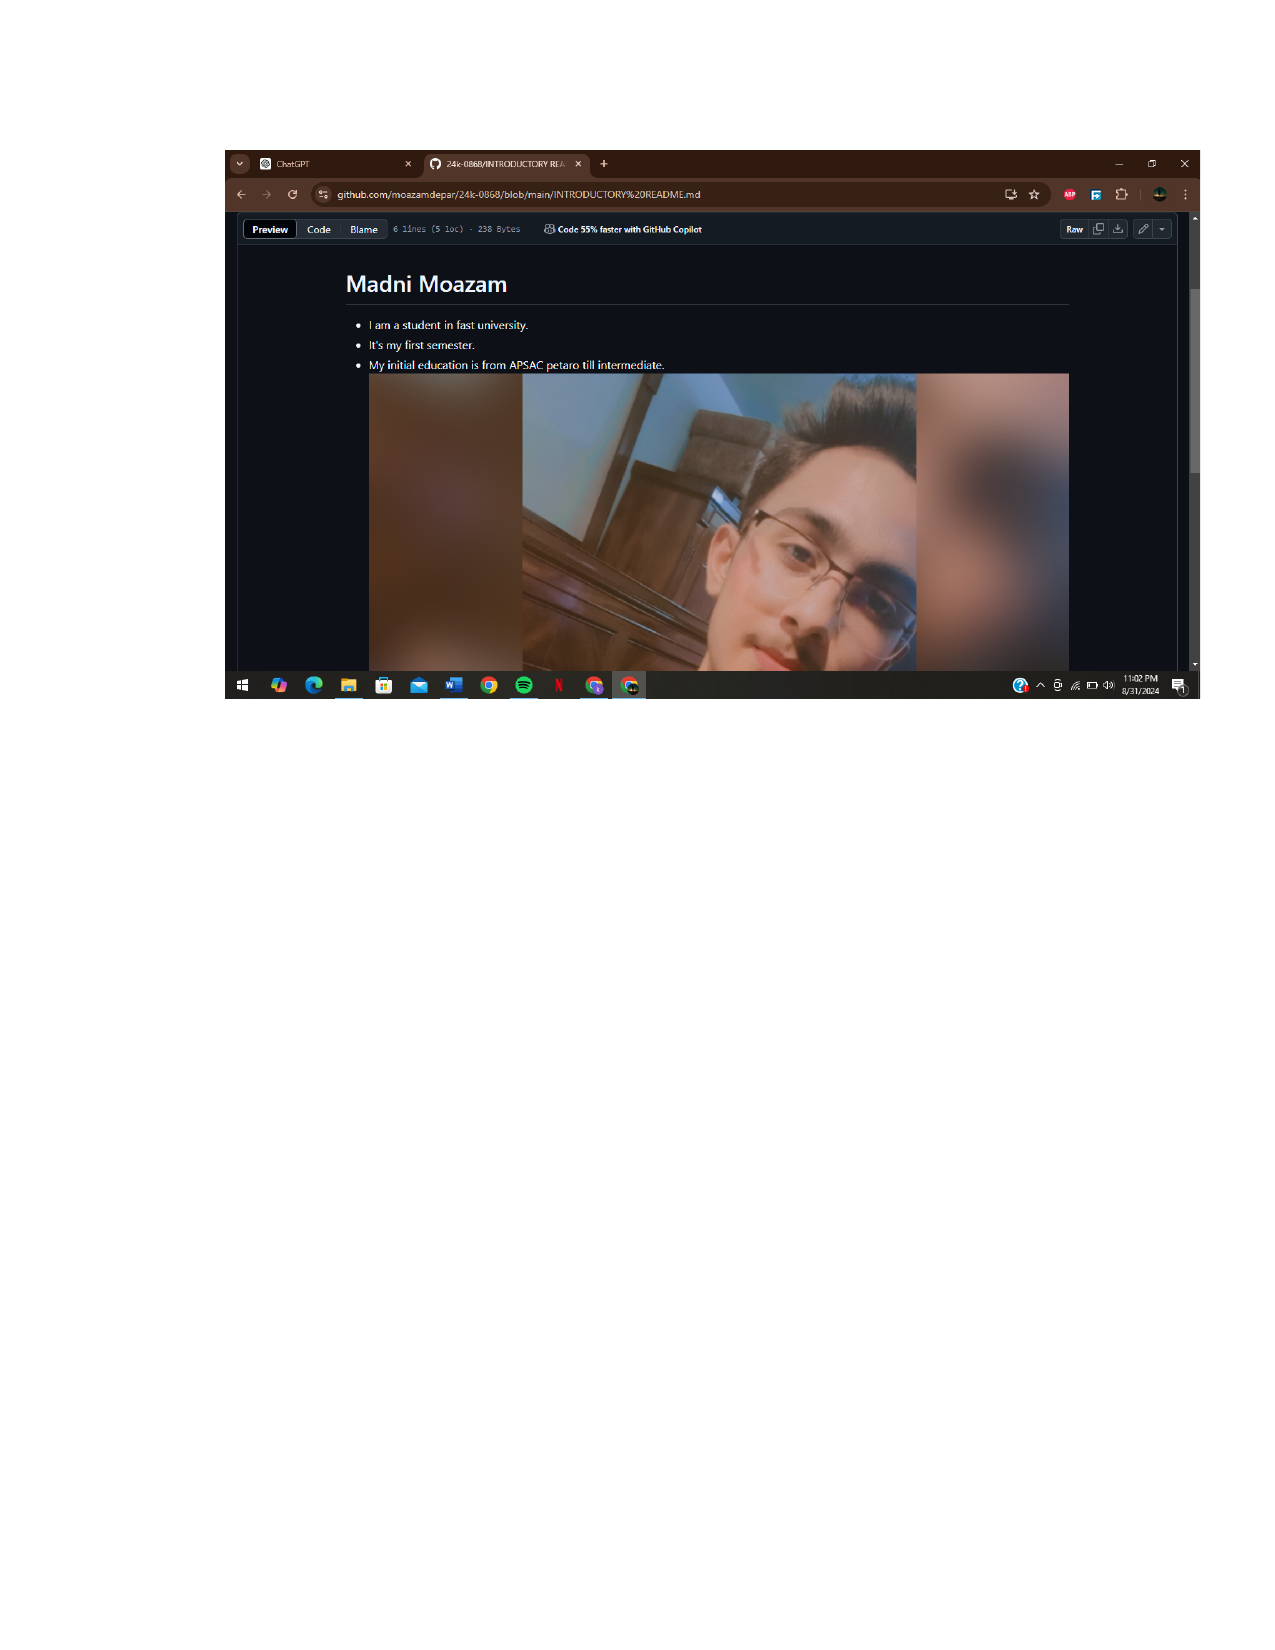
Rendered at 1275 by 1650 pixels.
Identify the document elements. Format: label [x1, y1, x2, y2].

picture [225, 150, 1200, 699]
